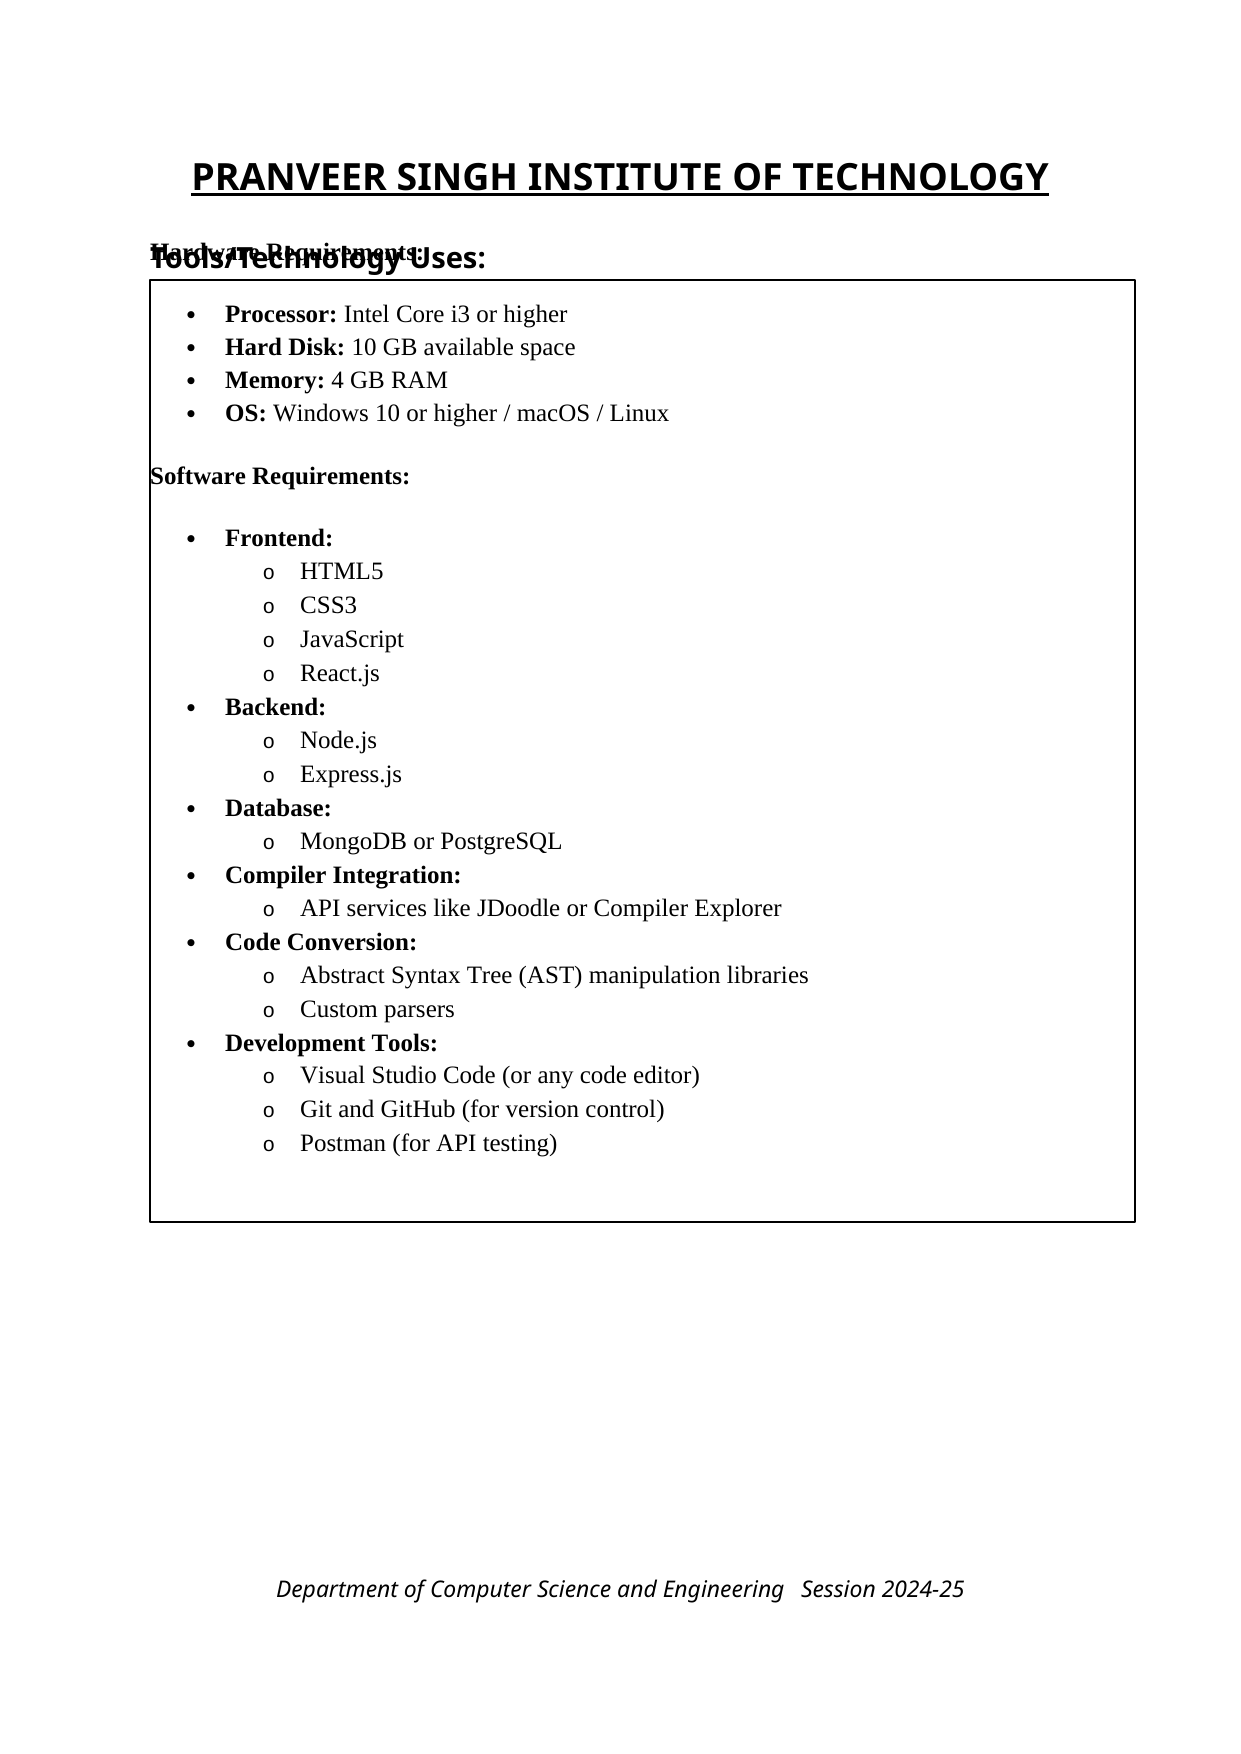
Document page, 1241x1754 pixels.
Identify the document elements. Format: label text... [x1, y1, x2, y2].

list Tools/Technology Uses: [150, 237, 1090, 279]
